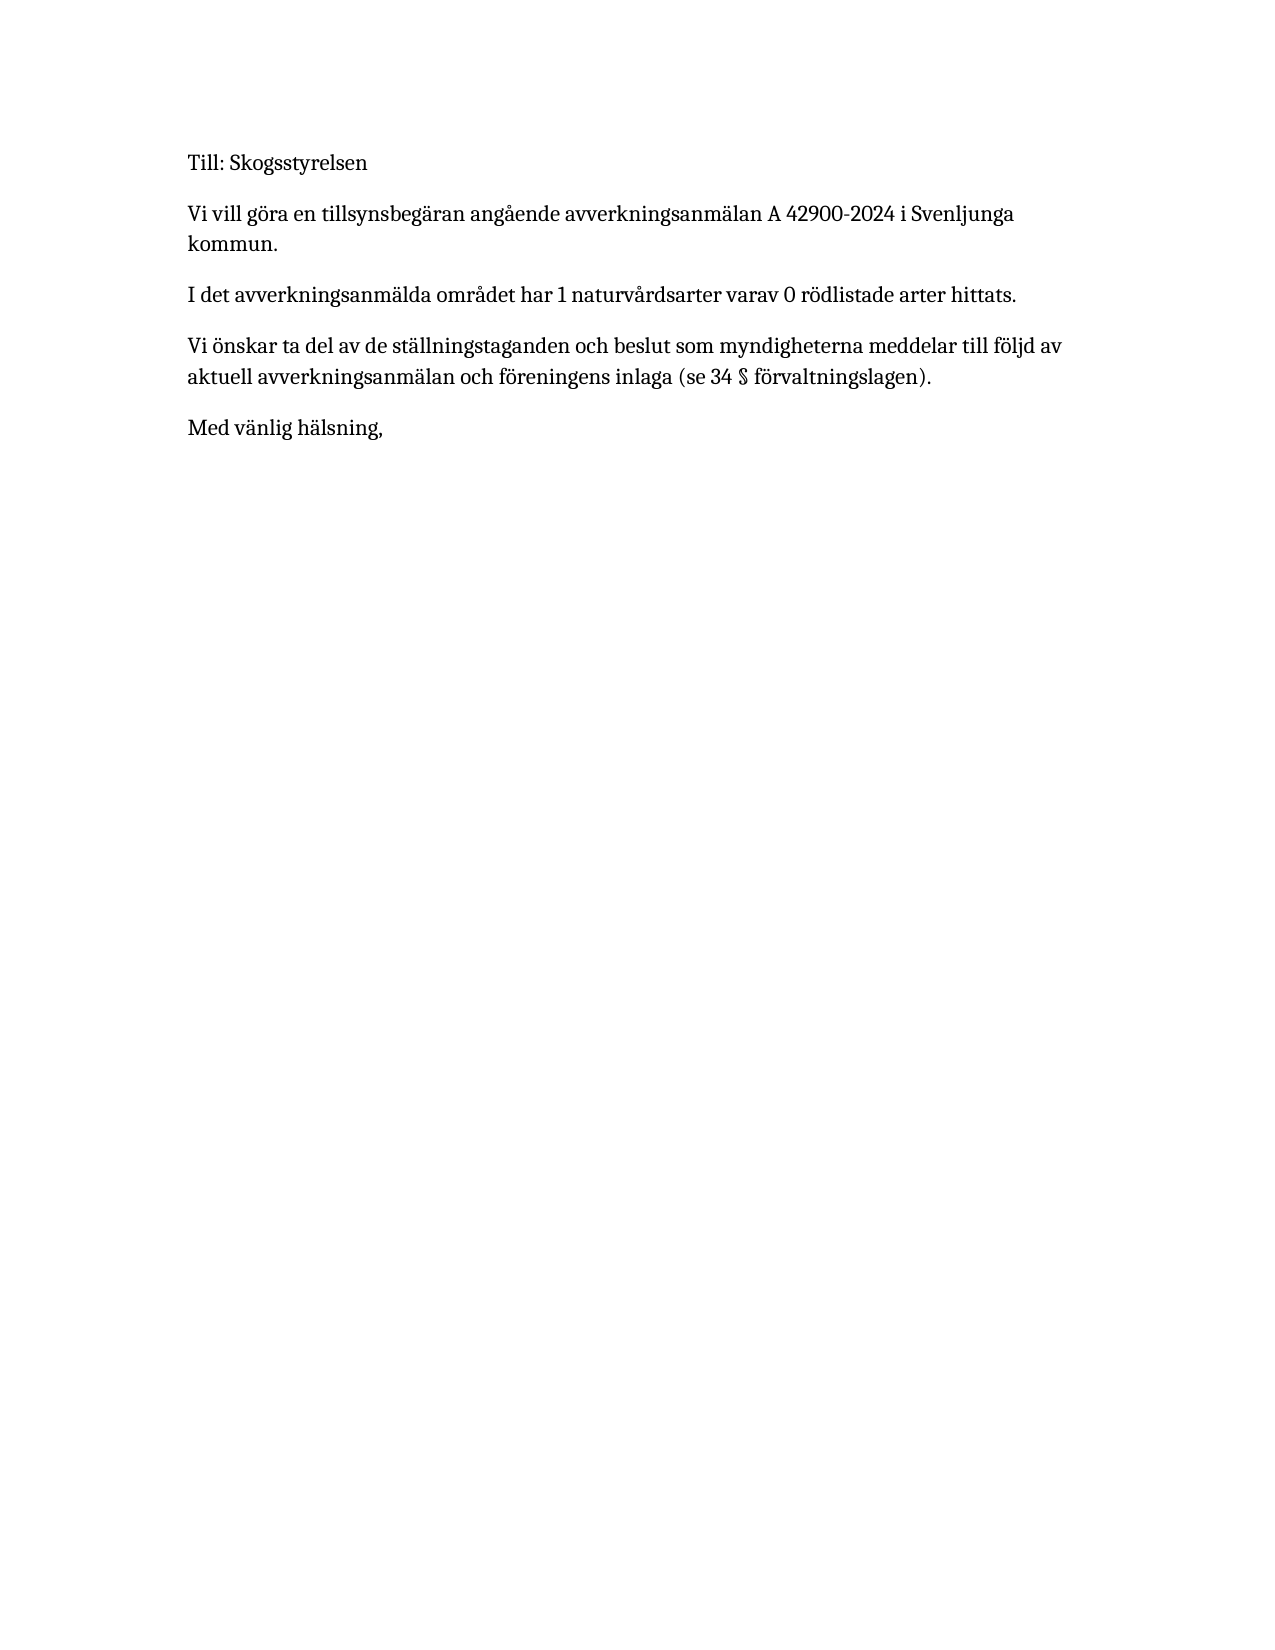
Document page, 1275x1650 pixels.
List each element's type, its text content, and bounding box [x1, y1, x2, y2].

text I det avverkningsanmälda området har 1 naturvårdsarter varav 0 rödlistade arter hittats. [187, 282, 1087, 309]
text Till: Skogsstyrelsen [187, 150, 1087, 176]
text Med vänlig hälsning, [187, 414, 1087, 471]
text Vi önskar ta del av de ställningstaganden och beslut som myndigheterna meddelar till följd av aktuell avverkningsanmälan och föreningens inlaga (se 34 § förvaltningslagen). [187, 333, 1087, 390]
text Vi vill göra en tillsynsbegäran angående avverkningsanmälan A 42900-2024 i Svenljunga kommun. [187, 201, 1087, 258]
